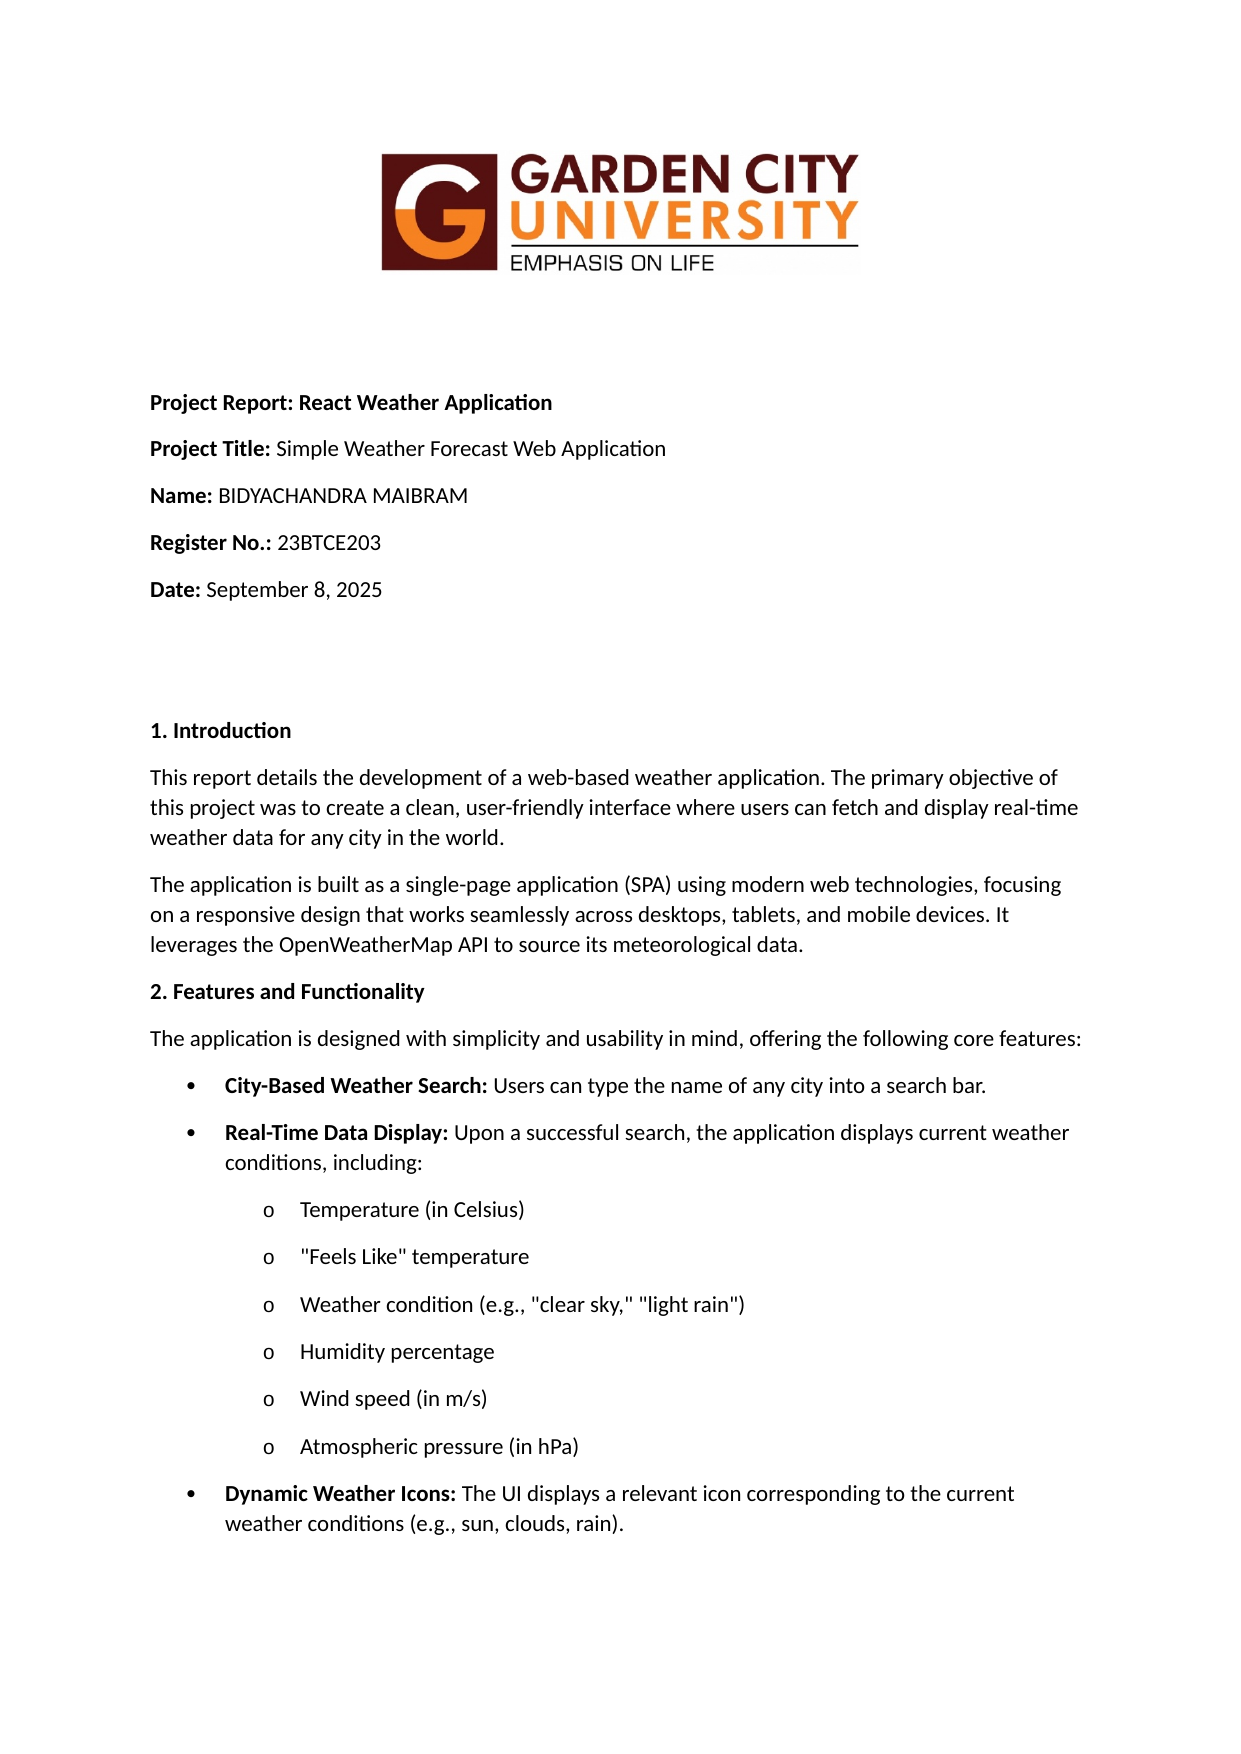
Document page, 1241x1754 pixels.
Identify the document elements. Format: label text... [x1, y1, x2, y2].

text The application is designed with simplicity and usability in mind, offering the following core features: [150, 1024, 1090, 1052]
list "Feels Like" temperature [262, 1242, 1090, 1271]
list Wind speed (in m/s) [262, 1384, 1090, 1413]
list Dynamic Weather Icons: The UI displays a relevant icon corresponding to the current weather conditions (e.g., sun, clouds, rain). [187, 1479, 1090, 1537]
text Project Report: React Weather Application [150, 388, 1090, 416]
text 2. Features and Functionality [150, 977, 1090, 1005]
picture [379, 150, 861, 275]
list Atmospheric pressure (in hPa) [262, 1432, 1090, 1460]
text Name: BIDYACHANDRA MAIBRAM [150, 481, 1090, 509]
text Project Title: Simple Weather Forecast Web Application [150, 434, 1090, 462]
list City-Based Weather Search: Users can type the name of any city into a search bar. [187, 1071, 1090, 1099]
text This report details the development of a web-based weather application. The primary objective of this project was to create a clean, user-friendly interface where users can fetch and display real-time weather data for any city in the world. [150, 763, 1090, 851]
list Humidity percentage [262, 1337, 1090, 1366]
text 1. Introduction [150, 716, 1090, 744]
list Real-Time Data Display: Upon a successful search, the application displays current weather conditions, including: [187, 1118, 1090, 1176]
text Date: September 8, 2025 [150, 575, 1090, 603]
text The application is built as a single-page application (SPA) using modern web technologies, focusing on a responsive design that works seamlessly across desktops, tablets, and mobile devices. It leverages the OpenWeatherMap API to source its meteorological data. [150, 870, 1090, 958]
list Weather condition (e.g., "clear sky," "light rain") [262, 1290, 1090, 1318]
list Temperature (in Celsius) [262, 1195, 1090, 1223]
text Register No.: 23BTCE203 [150, 528, 1090, 556]
